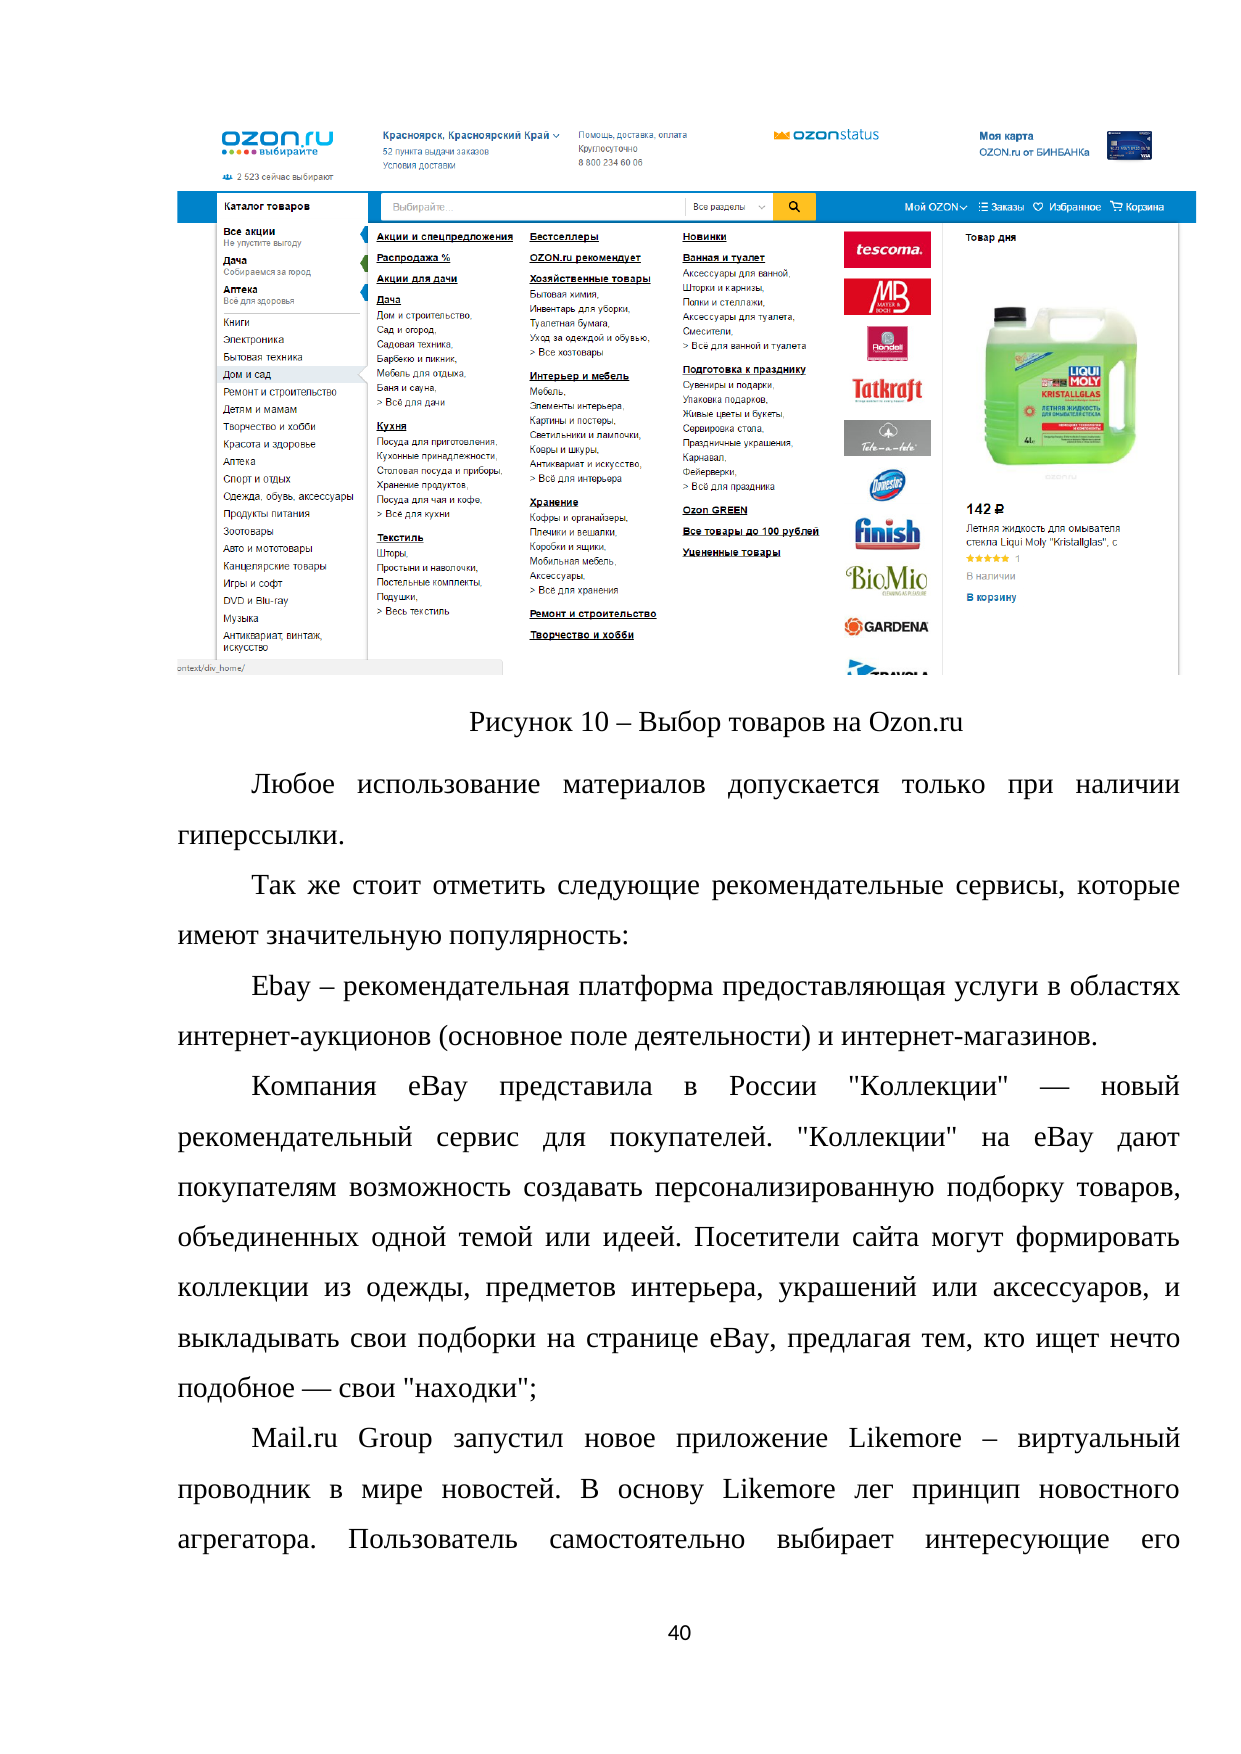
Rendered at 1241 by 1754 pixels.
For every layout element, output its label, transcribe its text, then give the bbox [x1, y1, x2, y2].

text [177, 1421, 1181, 1555]
text Компания eBay представила в России "Коллекции" — новый рекомендательный сервис для покупателей. "Коллекции" на eBay дают покупателям возможность создавать персонализированную подборку товаров, объединенных одной темой или идеей. Посетители сайта могут формировать коллекции из одежды, предметов интерьера, украшений или аксессуаров, и выкладывать свои подборки на странице eBay, предлагая тем, кто ищет нечто подобное — свои "находки"; [177, 1068, 1181, 1404]
picture [376, 194, 1172, 220]
text Так же стоит отметить следующие рекомендательные сервисы, которые имеют значительную популярность: [177, 867, 1181, 951]
picture [177, 194, 1197, 675]
text Любое использование материалов допускается только при наличии гиперссылки. [177, 766, 1181, 850]
picture [177, 118, 1197, 190]
text Рисунок 10 – Выбор товаров на Ozon.ru [177, 704, 1181, 737]
text Ebay – рекомендательная платформа предоставляющая услуги в областях интернет-аукционов (основное поле деятельности) и интернет-магазинов. [177, 968, 1181, 1052]
